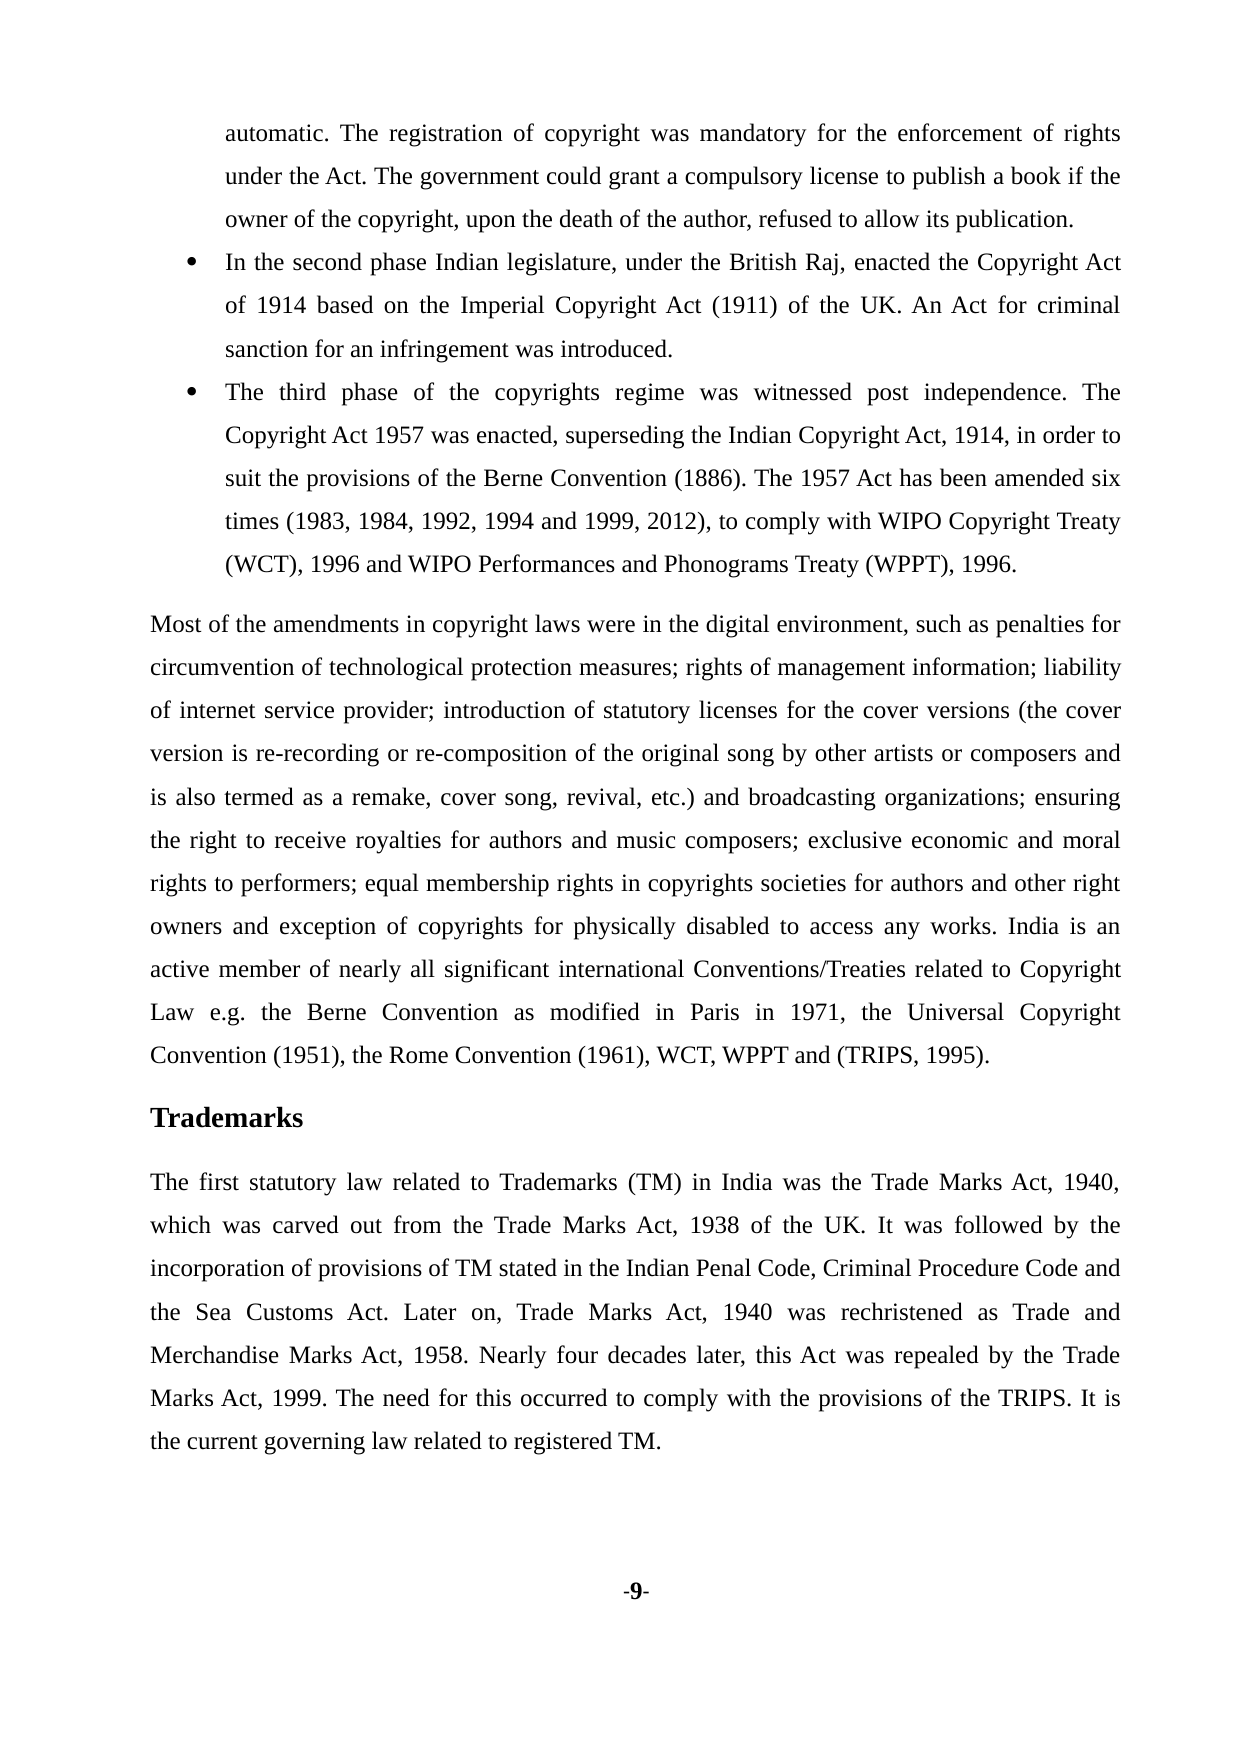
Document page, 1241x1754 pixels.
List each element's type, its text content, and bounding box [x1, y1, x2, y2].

text The first statutory law related to Trademarks (TM) in India was the Trade Marks Act, 1940, which was carved out from the Trade Marks Act, 1938 of the UK. It was followed by the incorporation of provisions of TM stated in the Indian Penal Code, Criminal Procedure Code and the Sea Customs Act. Later on, Trade Marks Act, 1940 was rechristened as Trade and Merchandise Marks Act, 1958. Nearly four decades later, this Act was repealed by the Trade Marks Act, 1999. The need for this occurred to comply with the provisions of the TRIPS. It is the current governing law related to registered TM. [150, 1167, 1122, 1455]
text Trademarks [150, 1100, 1122, 1134]
list The third phase of the copyrights regime was witnessed post independence. The Copyright Act 1957 was enacted, superseding the Indian Copyright Act, 1914, in order to suit the provisions of the Berne Convention (1886). The 1957 Act has been amended six times (1983, 1984, 1992, 1994 and 1999, 2012), to comply with WIPO Copyright Treaty (WCT), 1996 and WIPO Performances and Phonograms Treaty (WPPT), 1996. [187, 377, 1122, 578]
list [187, 118, 1122, 233]
list In the second phase Indian legislature, under the British Raj, enacted the Copyright Act of 1914 based on the Imperial Copyright Act (1911) of the UK. An Act for criminal sanction for an infringement was introduced. [187, 247, 1122, 362]
text Most of the amendments in copyright laws were in the digital environment, such as penalties for circumvention of technological protection measures; rights of management information; liability of internet service provider; introduction of statutory licenses for the cover versions (the cover version is re-recording or re-composition of the original song by other artists or composers and is also termed as a remake, cover song, revival, etc.) and broadcasting organizations; ensuring the right to receive royalties for authors and music composers; exclusive economic and moral rights to performers; equal membership rights in copyrights societies for authors and other right owners and exception of copyrights for physically disabled to access any works. India is an active member of nearly all significant international Conventions/Treaties related to Copyright Law e.g. the Berne Convention as modified in Paris in 1971, the Universal Copyright Convention (1951), the Rome Convention (1961), WCT, WPPT and (TRIPS, 1995). [150, 609, 1122, 1069]
